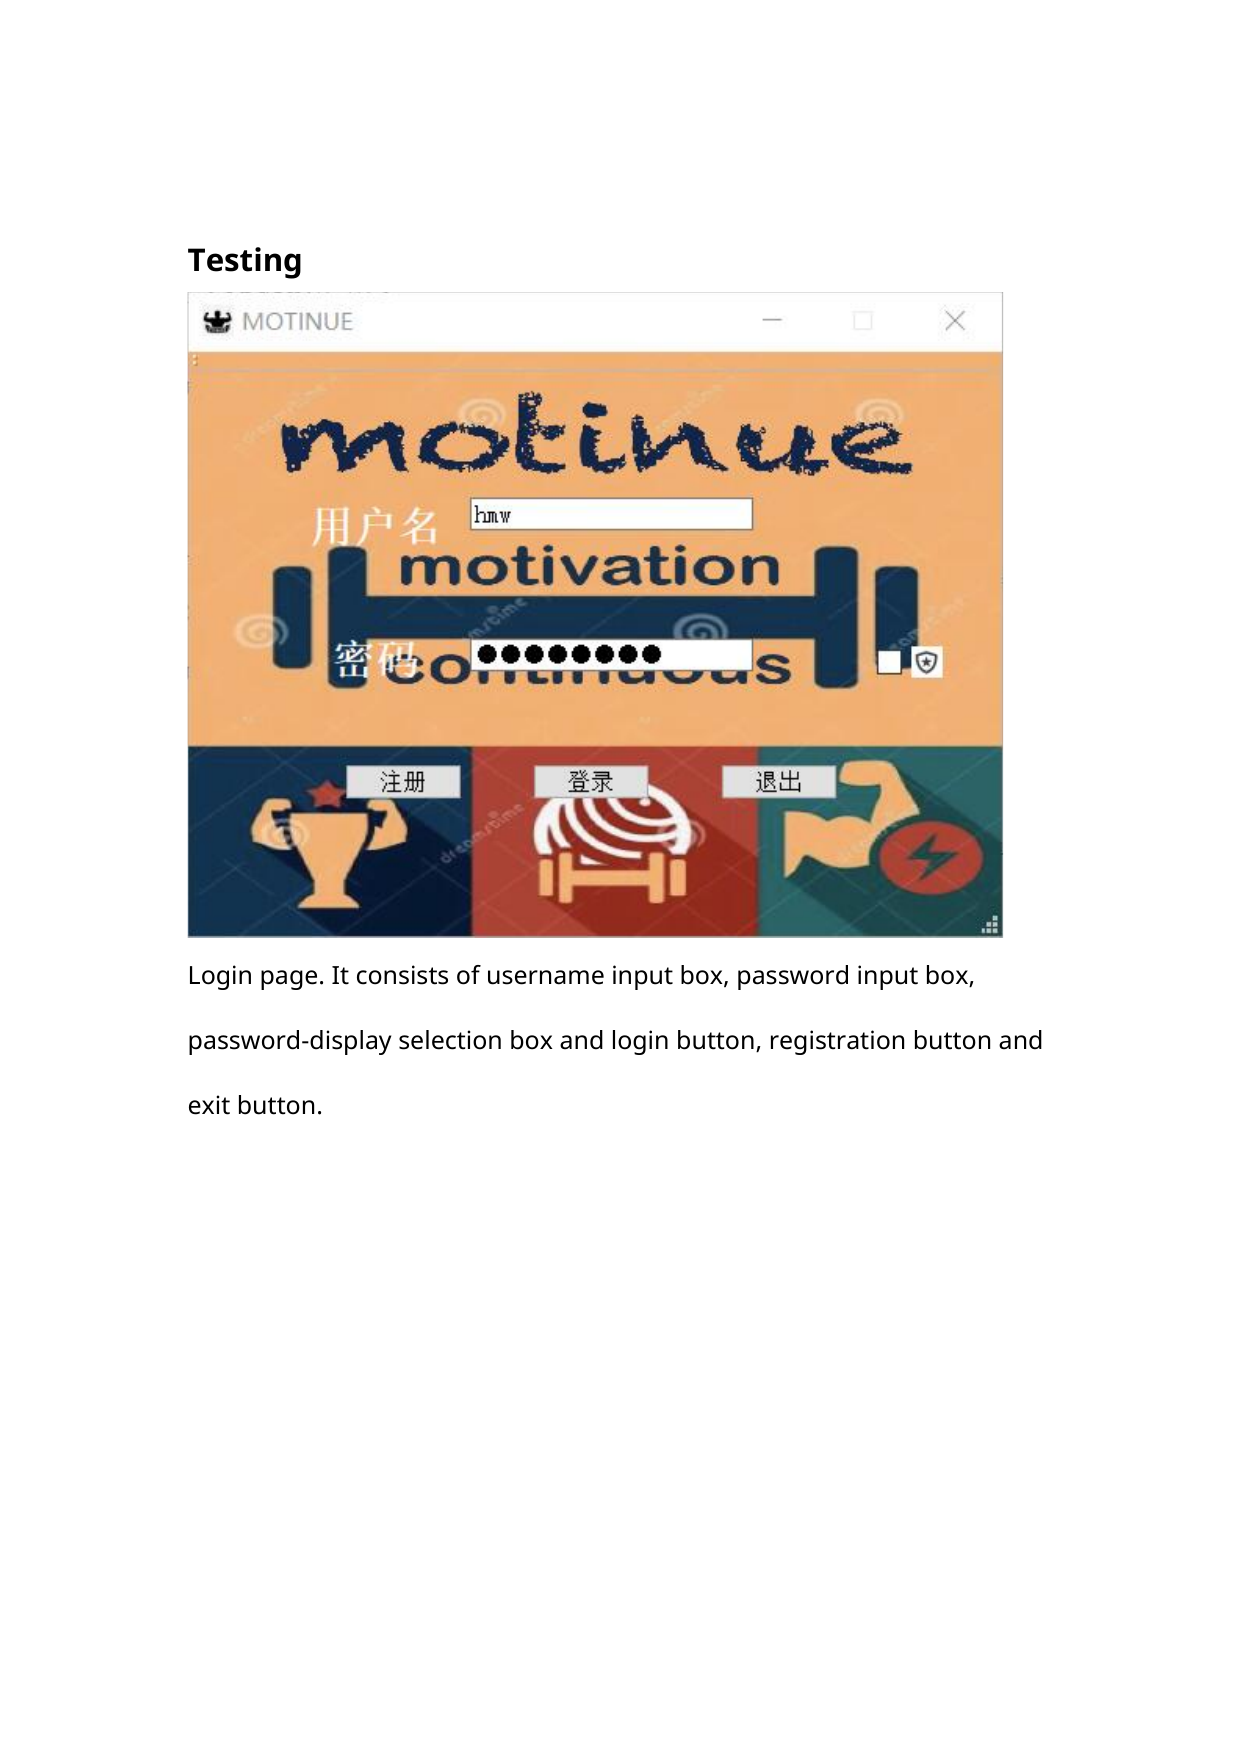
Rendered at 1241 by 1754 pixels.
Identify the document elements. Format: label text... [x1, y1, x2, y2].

text Testing [187, 227, 1053, 292]
text Login page. It consists of username input box, password input box, password-display selection box and login button, registration button and exit button. [187, 942, 1053, 1137]
picture [187, 292, 1004, 938]
